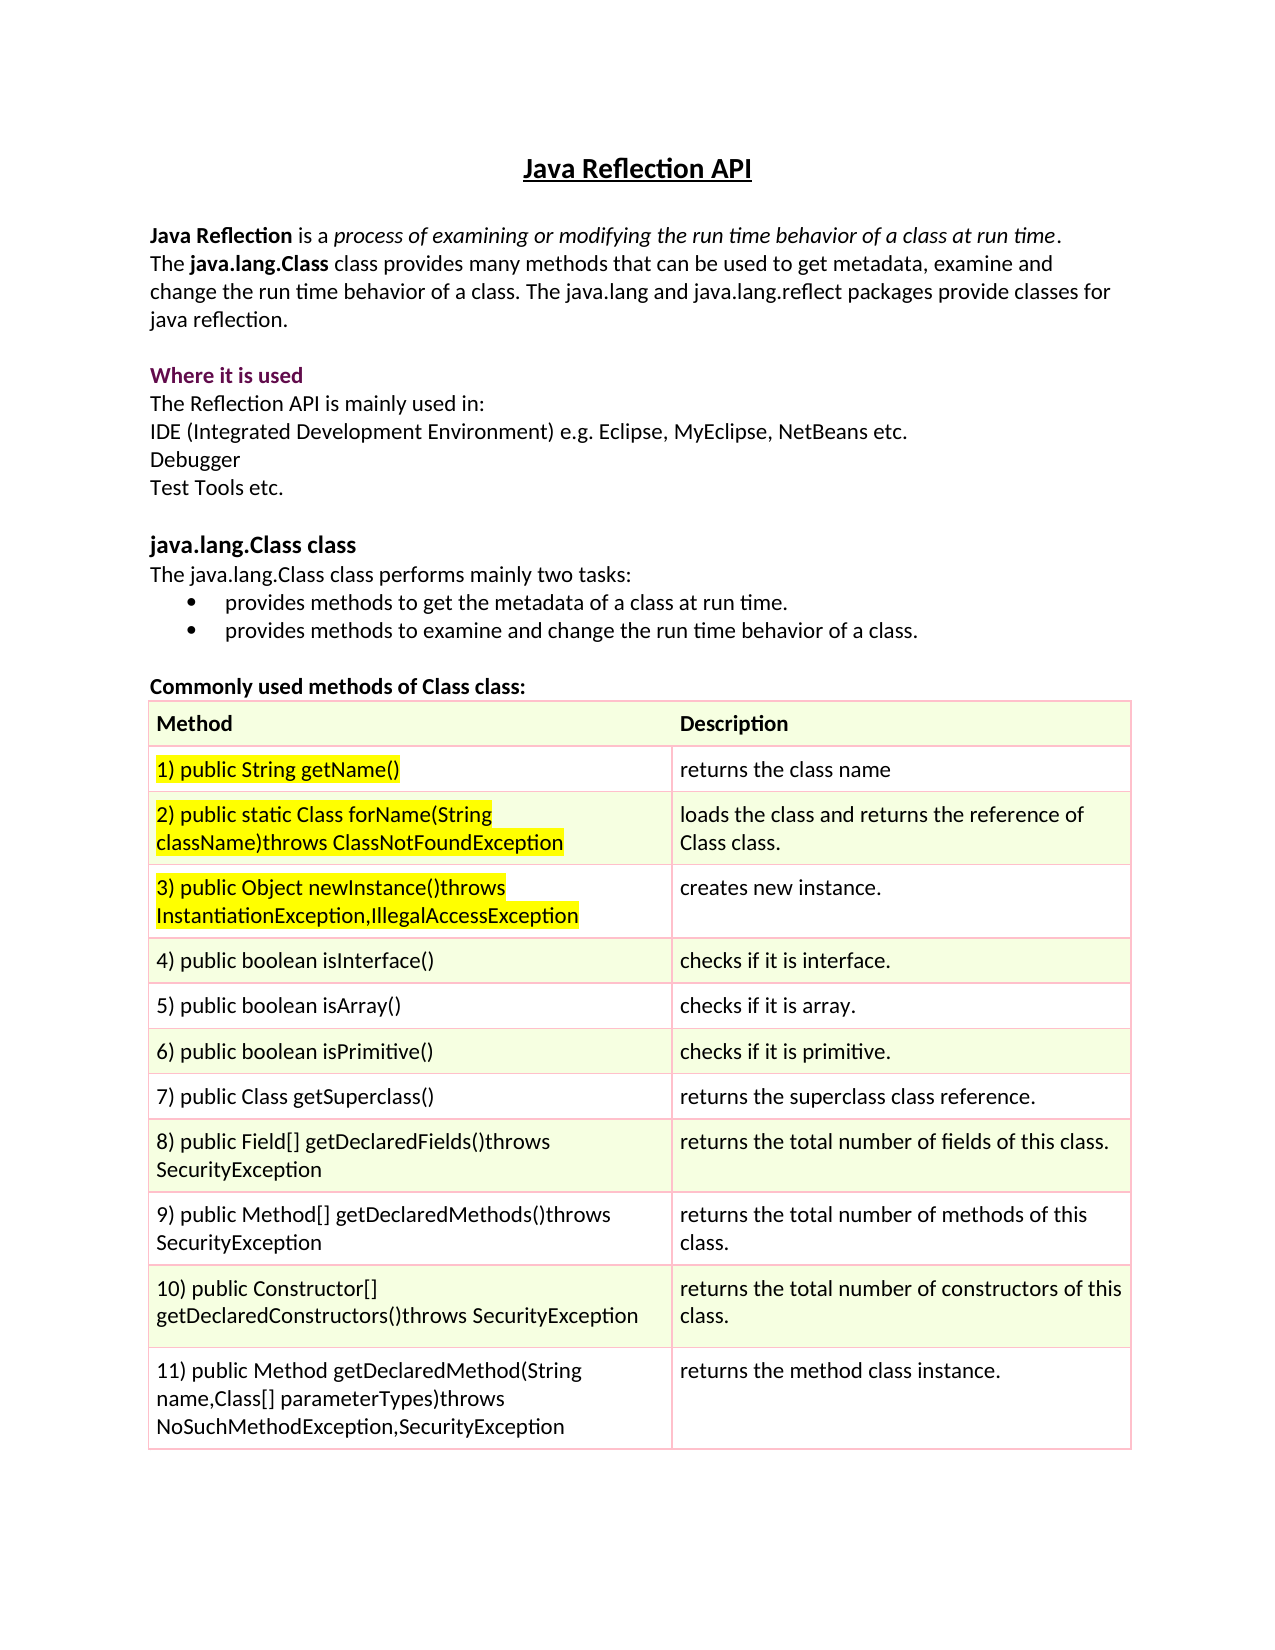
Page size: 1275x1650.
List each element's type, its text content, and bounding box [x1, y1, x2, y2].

table_cell creates new instance. [673, 865, 1130, 937]
text Java Reflection API [150, 150, 1125, 186]
text Java Reflection is a process of examining or modifying the run time behavior of a class at run time. [150, 221, 1125, 249]
table_cell returns the total number of methods of this class. [673, 1193, 1130, 1264]
table_cell returns the total number of fields of this class. [673, 1120, 1130, 1191]
table_cell returns the class name [673, 747, 1130, 791]
table_cell returns the superclass class reference. [673, 1074, 1130, 1118]
table_cell returns the total number of constructors of this class. [673, 1266, 1130, 1347]
text Test Tools etc. [150, 473, 1125, 501]
text IDE (Integrated Development Environment) e.g. Eclipse, MyEclipse, NetBeans etc. [150, 417, 1125, 445]
text The Reflection API is mainly used in: [150, 389, 1125, 417]
text The java.lang.Class class provides many methods that can be used to get metadata, examine and change the run time behavior of a class. The java.lang and java.lang.reflect packages provide classes for java reflection. [150, 249, 1125, 333]
text java.lang.Class class [150, 529, 1125, 560]
table_cell 7) public Class getSuperclass() [149, 1074, 671, 1118]
list provides methods to examine and change the run time behavior of a class. [187, 616, 1125, 644]
table_cell 3) public Object newInstance()throws InstantiationException,IllegalAccessException [149, 865, 671, 937]
text Where it is used [150, 361, 1125, 389]
list provides methods to get the metadata of a class at run time. [187, 588, 1125, 616]
table_cell 4) public boolean isInterface() [149, 939, 671, 982]
table_cell 5) public boolean isArray() [149, 984, 671, 1027]
table_cell checks if it is array. [673, 984, 1130, 1027]
table_cell 1) public String getName() [149, 747, 671, 791]
table_cell 8) public Field[] getDeclaredFields()throws SecurityException [149, 1120, 671, 1191]
table_header Method [149, 702, 672, 745]
text Commonly used methods of Class class: [150, 672, 1125, 700]
table_cell checks if it is primitive. [673, 1029, 1130, 1073]
table_header Description [672, 702, 1130, 745]
table_cell loads the class and returns the reference of Class class. [673, 792, 1130, 864]
table_cell 10) public Constructor[] getDeclaredConstructors()throws SecurityException [149, 1266, 671, 1347]
table_cell 9) public Method[] getDeclaredMethods()throws SecurityException [149, 1193, 671, 1264]
text The java.lang.Class class performs mainly two tasks: [150, 560, 1125, 588]
text Debugger [150, 445, 1125, 473]
table_cell returns the method class instance. [673, 1348, 1130, 1448]
table_cell 2) public static Class forName(String className)throws ClassNotFoundException [149, 792, 671, 864]
table_cell checks if it is interface. [673, 939, 1130, 982]
table_cell 6) public boolean isPrimitive() [149, 1029, 671, 1073]
table_cell 11) public Method getDeclaredMethod(String name,Class[] parameterTypes)throws NoSuchMethodException,SecurityException [149, 1348, 671, 1448]
